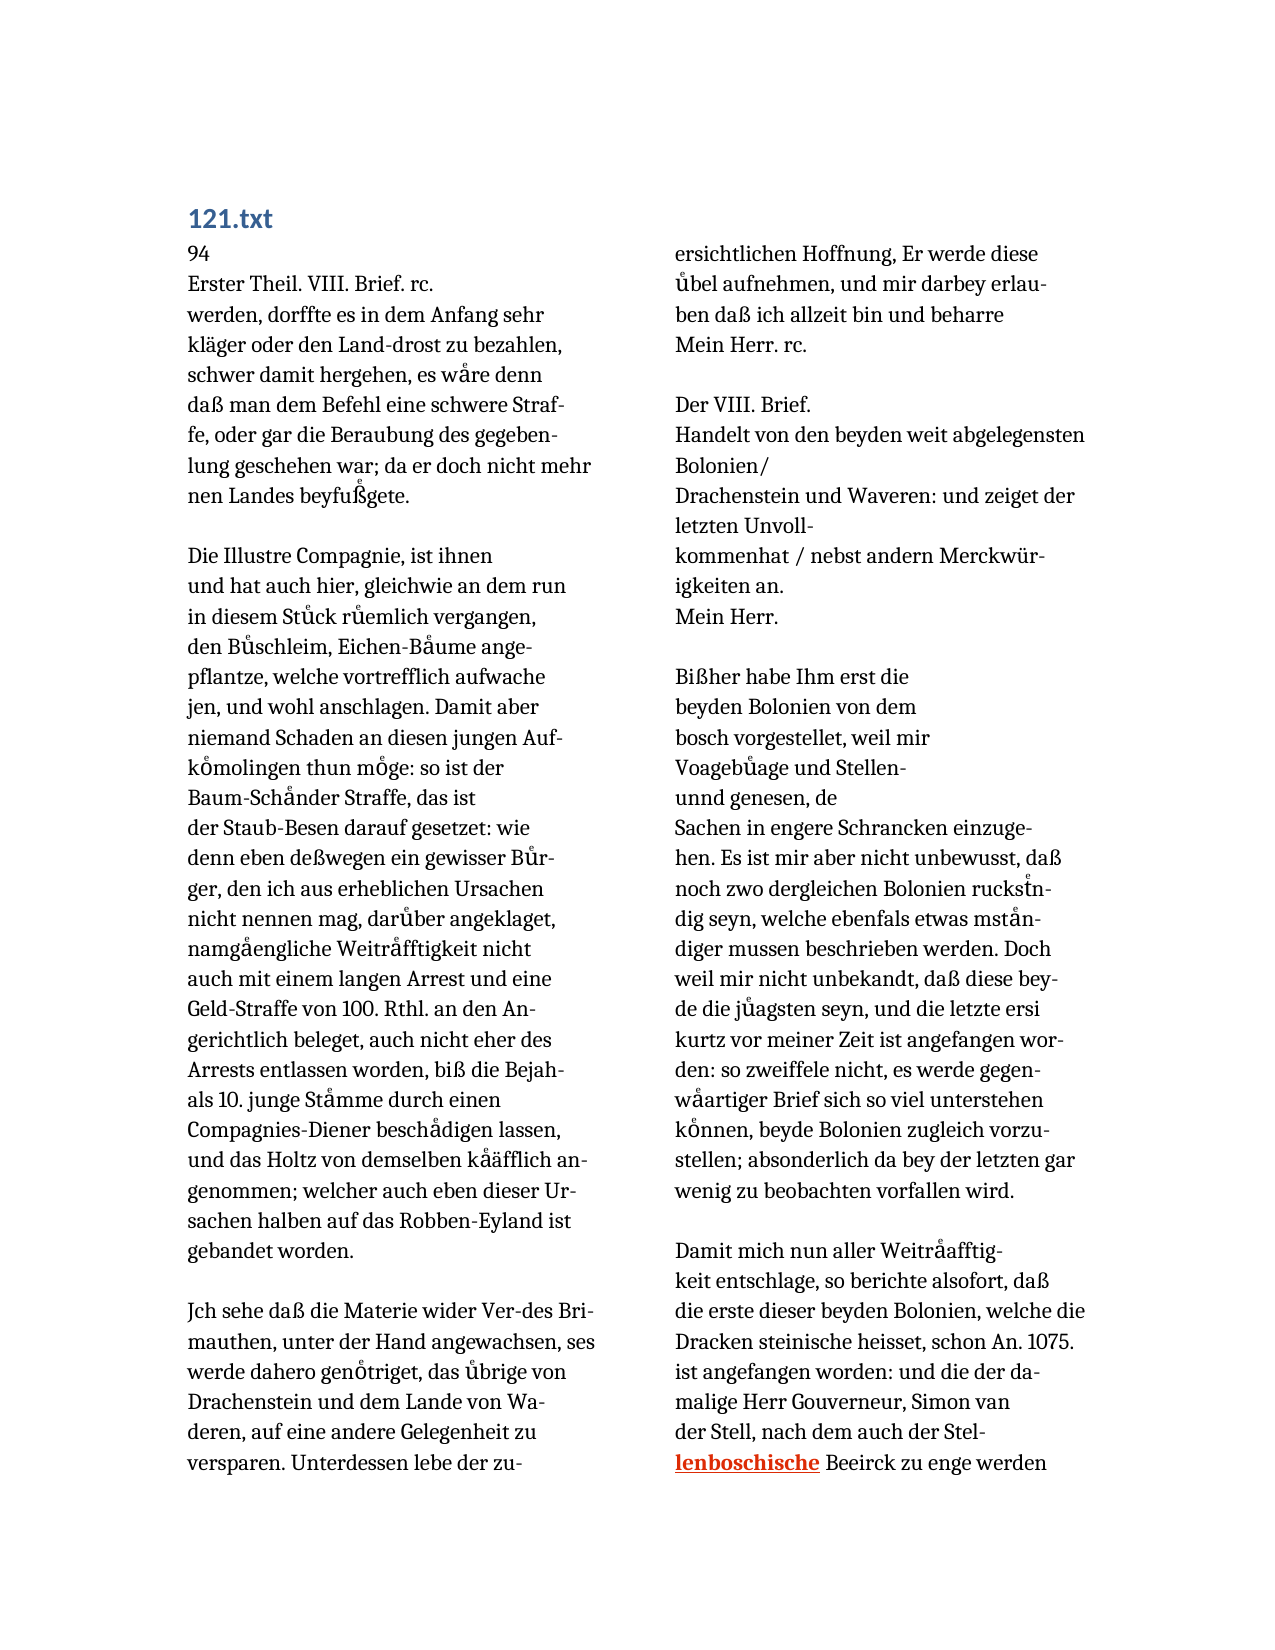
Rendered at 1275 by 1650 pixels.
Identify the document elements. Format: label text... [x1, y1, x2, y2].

subtitle 121.txt [187, 200, 600, 236]
